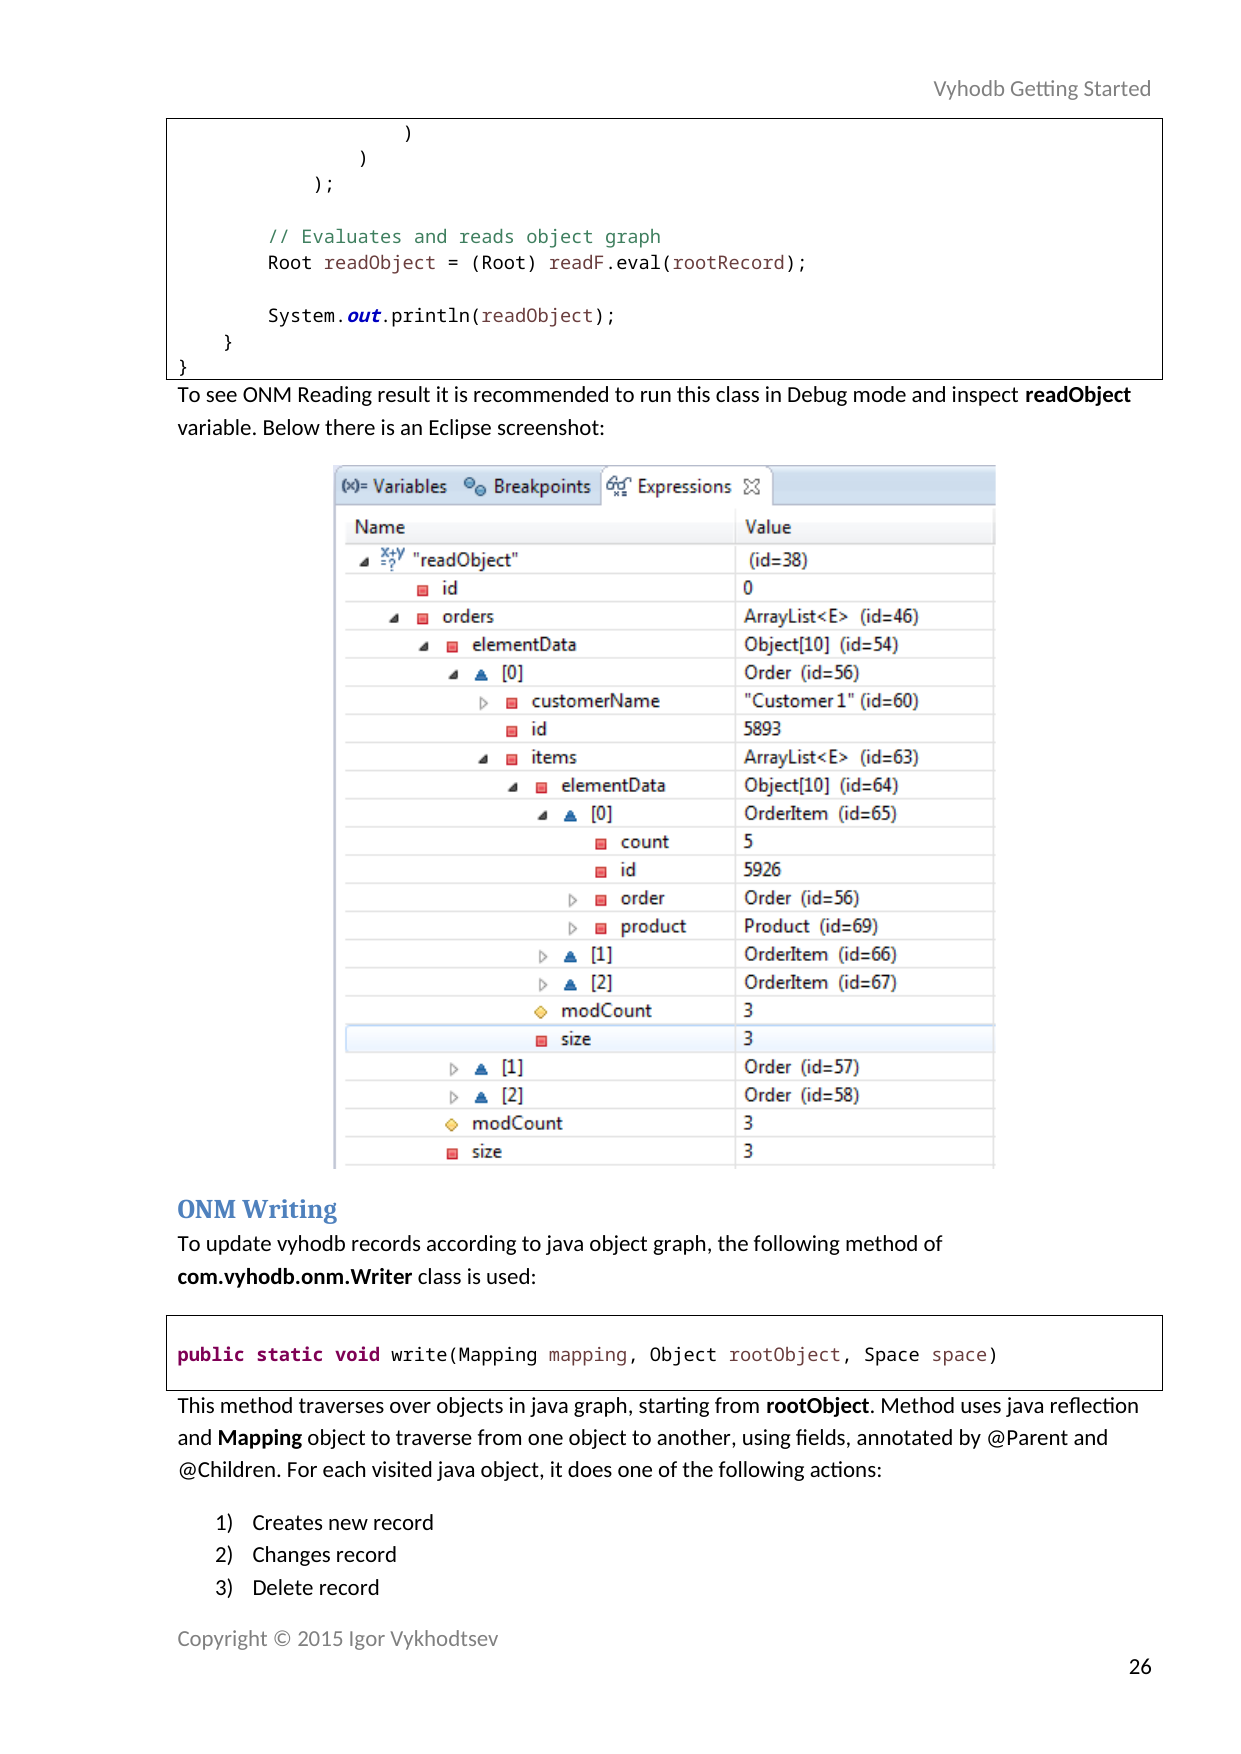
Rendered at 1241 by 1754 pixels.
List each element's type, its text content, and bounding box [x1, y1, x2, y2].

table_header public static void write(Mapping mapping, Object rootObject, Space space) [167, 1316, 1162, 1390]
list Delete record [215, 1573, 1152, 1601]
text To update vyhodb records according to java object graph, the following method of com.vyhodb.onm.Writer class is used: [177, 1229, 1152, 1290]
picture [333, 465, 996, 1169]
list Changes record [215, 1540, 1152, 1568]
list Creates new record [215, 1508, 1152, 1536]
subtitle ONM Writing [177, 1194, 1152, 1225]
text To see ONM Reading result it is recommended to run this class in Debug mode and inspect readObject variable. Below there is an Eclipse screenshot: [177, 380, 1152, 441]
text This method traverses over objects in java graph, starting from rootObject. Method uses java reflection and Mapping object to traverse from one object to another, using fields, annotated by @Parent and @Children. For each visited java object, it does one of the following actions: [177, 1391, 1152, 1483]
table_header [167, 119, 1162, 379]
